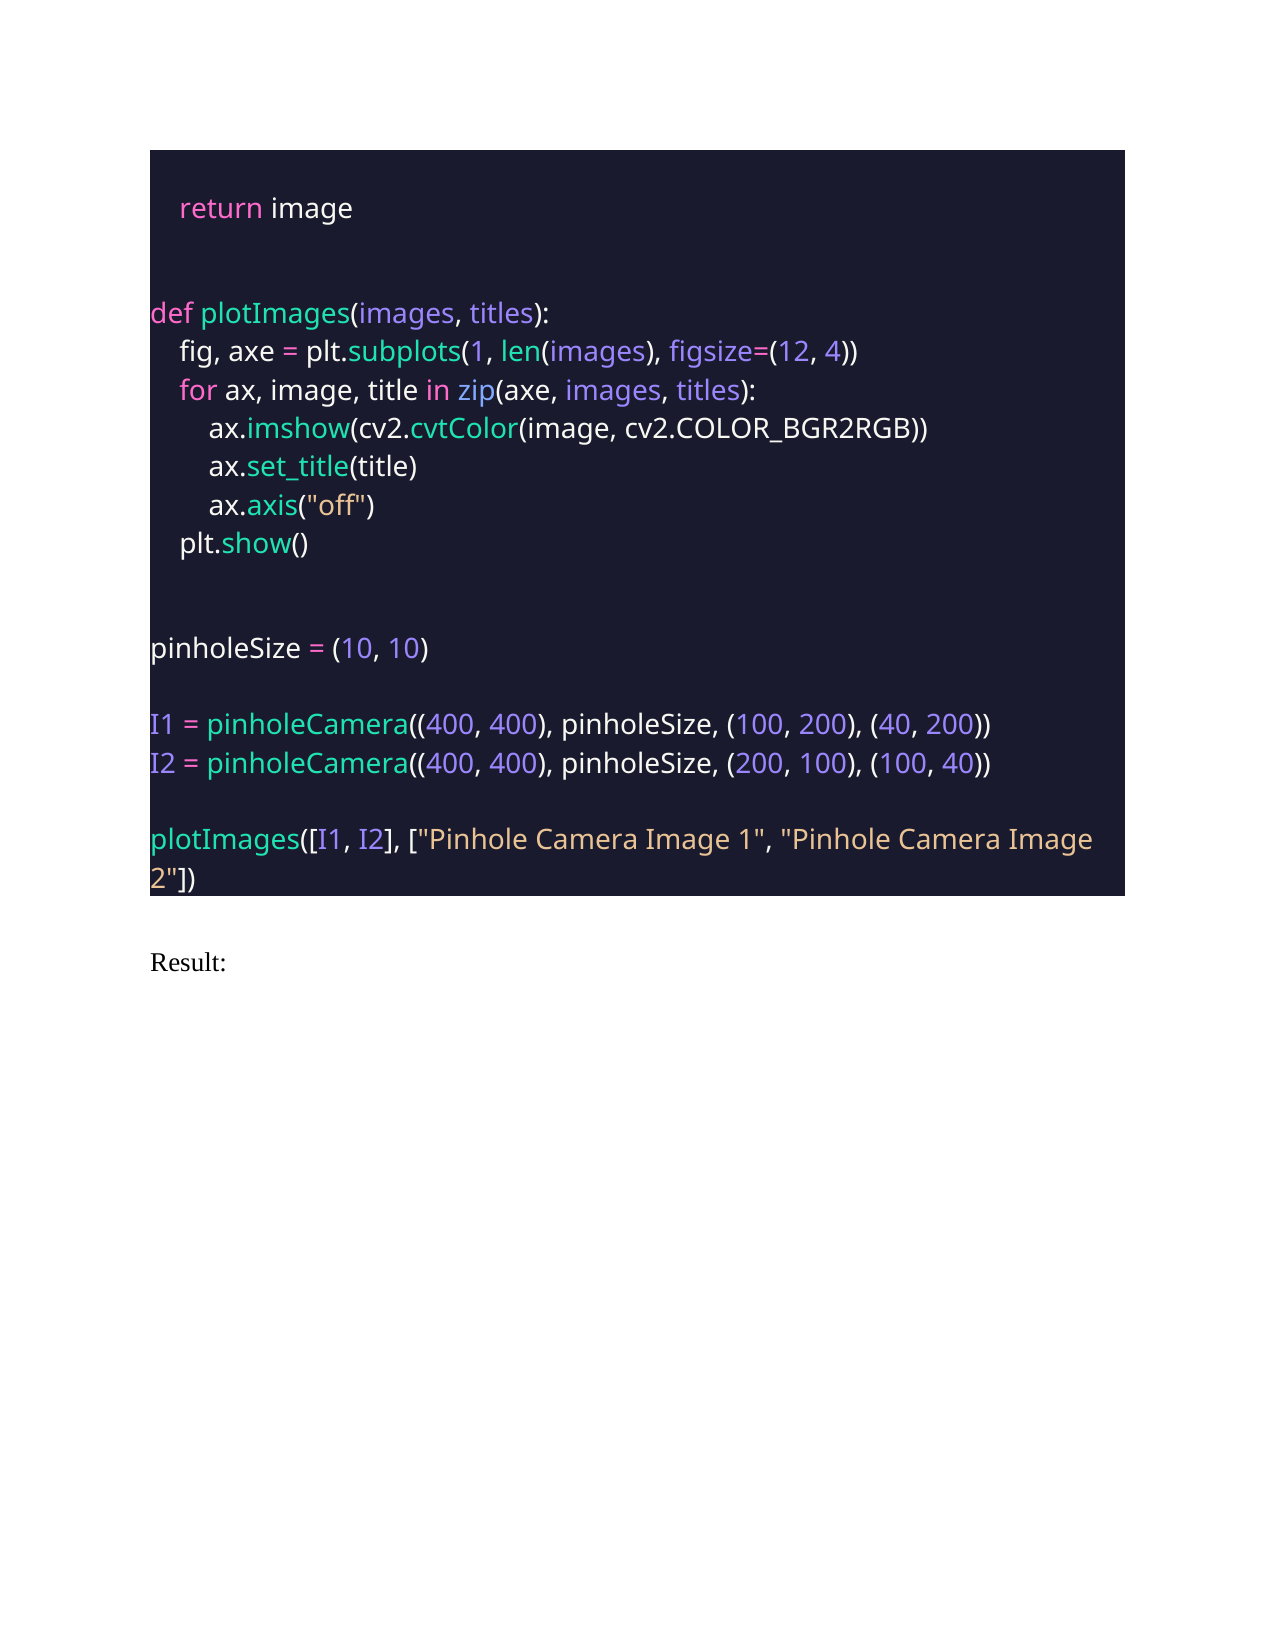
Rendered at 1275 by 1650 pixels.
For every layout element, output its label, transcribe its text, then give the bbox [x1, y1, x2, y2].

text Result: [150, 946, 1125, 978]
text ax.axis("off") [150, 485, 1125, 523]
text def plotImages(images, titles): [150, 293, 1125, 331]
text pinholeSize = (10, 10) [150, 628, 1125, 666]
text plotImages([I1, I2], ["Pinhole Camera Image 1", "Pinhole Camera Image 2"]) [150, 819, 1125, 896]
text ax.set_title(title) [150, 446, 1125, 485]
text plt.show() [150, 523, 1125, 561]
text ax.imshow(cv2.cvtColor(image, cv2.COLOR_BGR2RGB)) [150, 408, 1125, 446]
text I1 = pinholeCamera((400, 400), pinholeSize, (100, 200), (40, 200)) [150, 704, 1125, 743]
text return image [150, 188, 1125, 227]
text fig, axe = plt.subplots(1, len(images), figsize=(12, 4)) [150, 331, 1125, 370]
text for ax, image, title in zip(axe, images, titles): [150, 370, 1125, 408]
text I2 = pinholeCamera((400, 400), pinholeSize, (200, 100), (100, 40)) [150, 743, 1125, 781]
